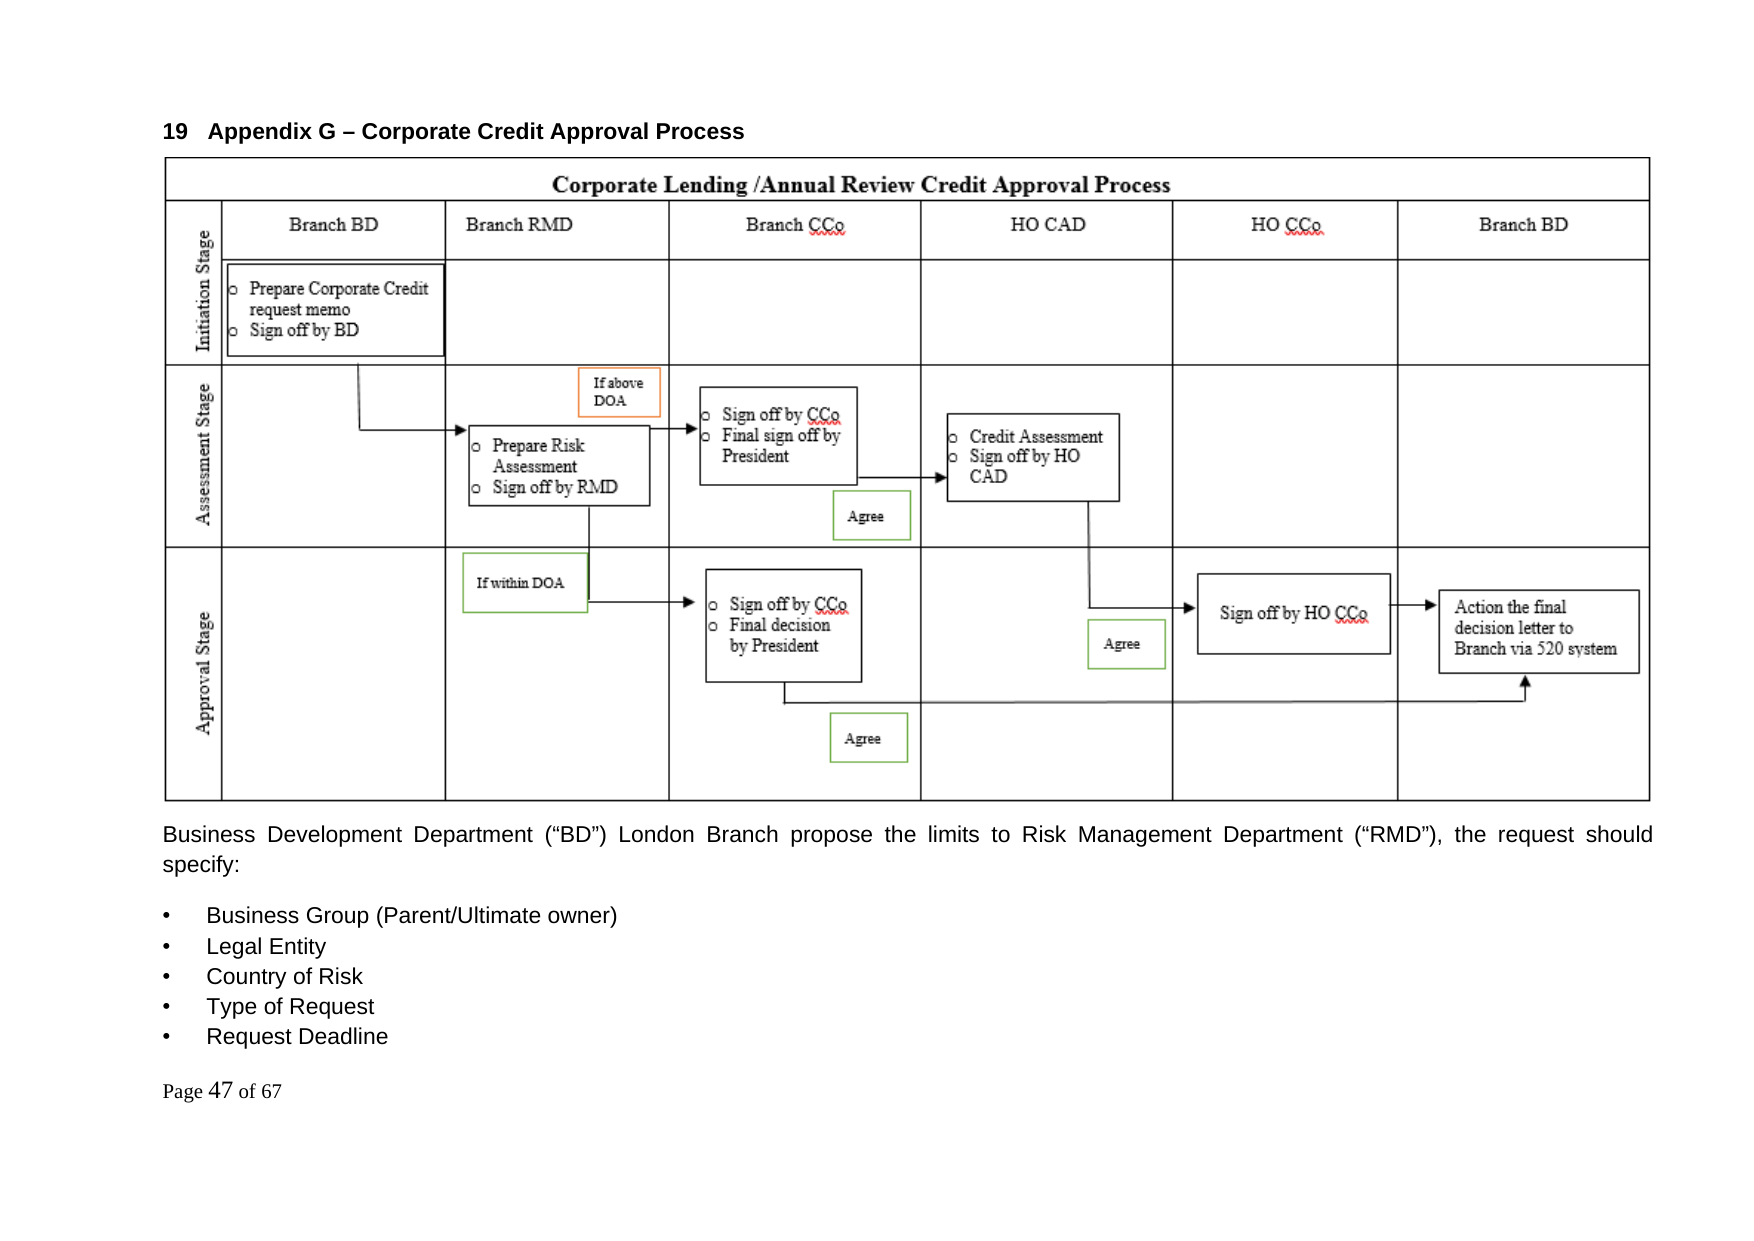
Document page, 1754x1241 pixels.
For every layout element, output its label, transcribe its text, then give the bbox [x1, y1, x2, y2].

list Legal Entity [162, 933, 1654, 959]
text Business Development Department (“BD”) London Branch propose the limits to Risk Management Department (“RMD”), the request should specify: [162, 821, 1654, 878]
list Business Group (Parent/Ultimate owner) [162, 902, 1654, 929]
list Request Deadline [162, 1023, 1654, 1050]
list Country of Risk [162, 963, 1654, 989]
list Type of Request [162, 993, 1654, 1019]
picture [162, 157, 1655, 809]
subtitle Appendix G – Corporate Credit Approval Process [162, 118, 1654, 144]
